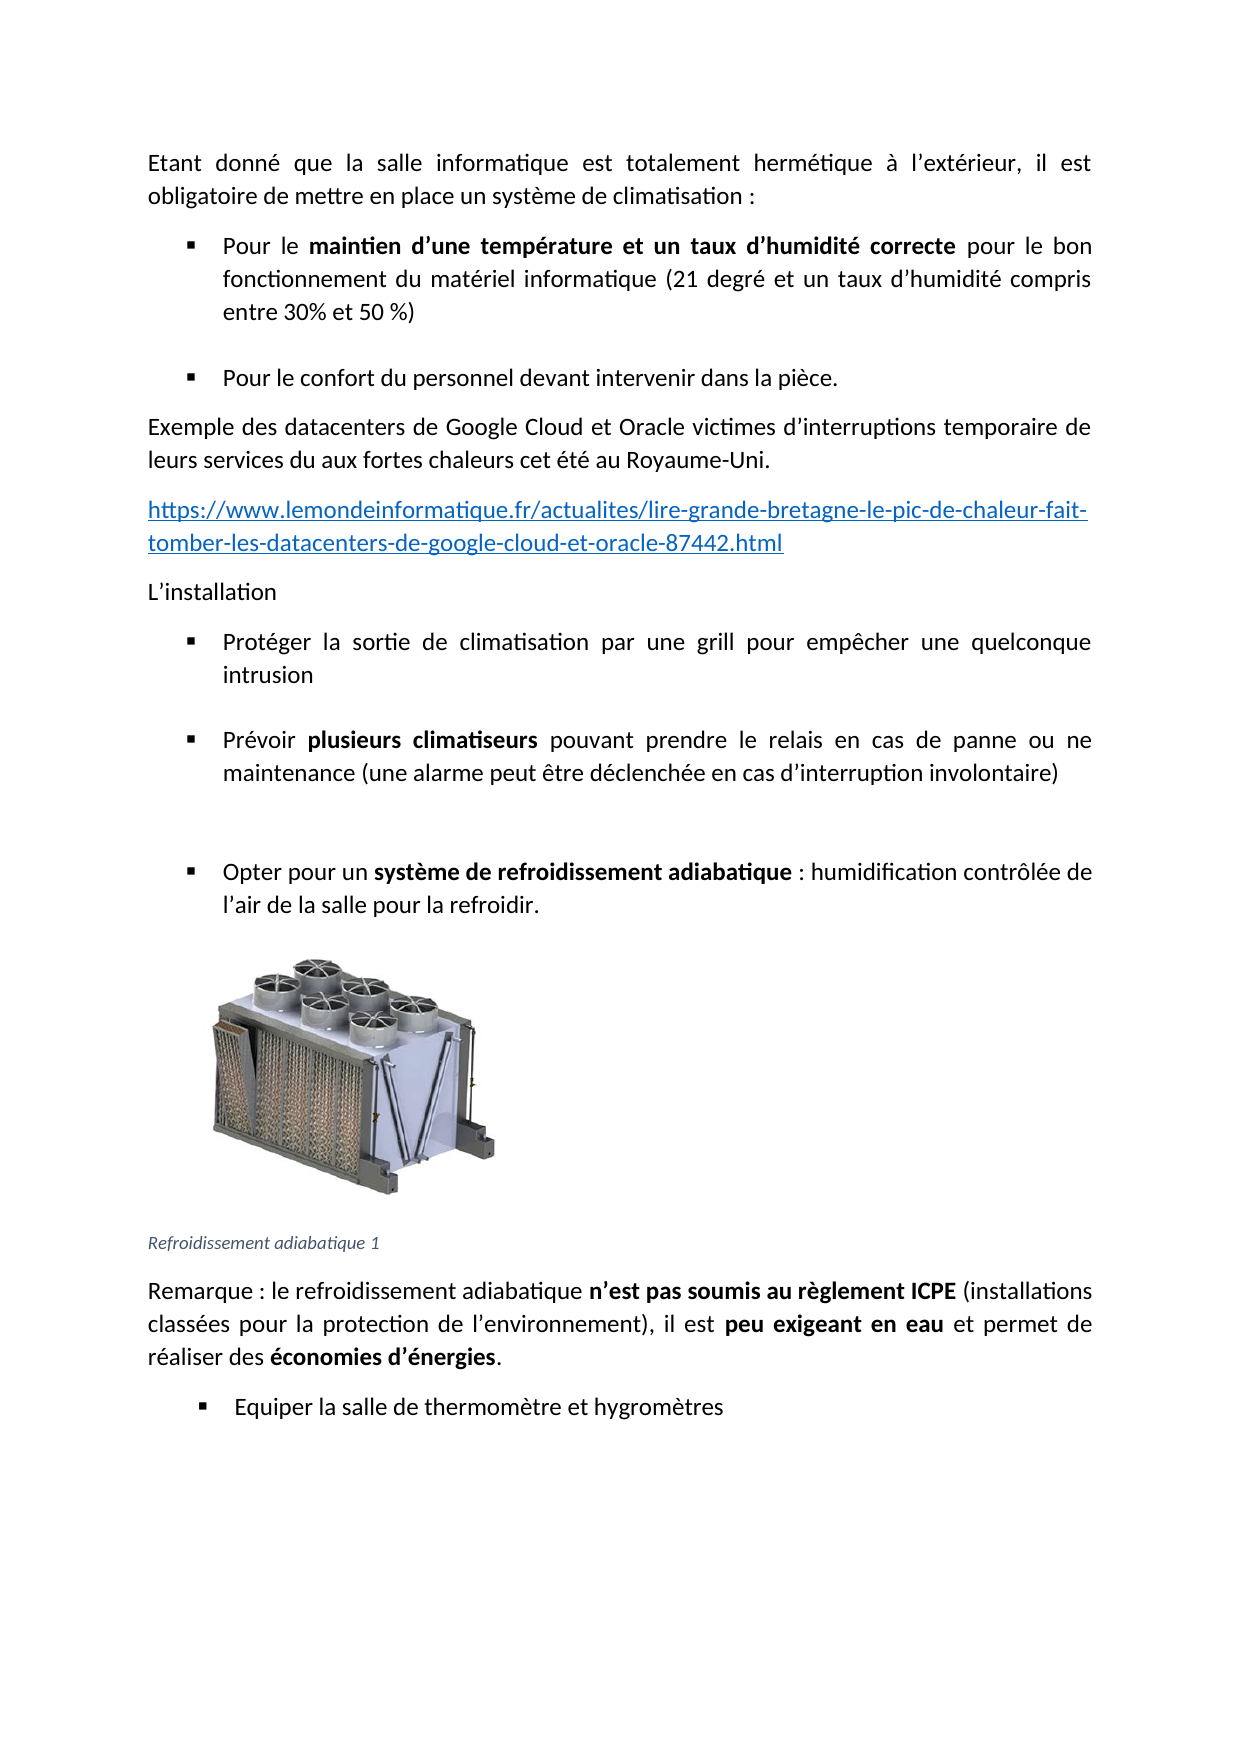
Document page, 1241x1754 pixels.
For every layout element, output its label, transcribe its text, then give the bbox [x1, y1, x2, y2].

text Remarque : le refroidissement adiabatique n’est pas soumis au règlement ICPE (installations classées pour la protection de l’environnement), il est peu exigeant en eau et permet de réaliser des économies d’énergies. [148, 1275, 1093, 1372]
list Prévoir plusieurs climatiseurs pouvant prendre le relais en cas de panne ou ne maintenance (une alarme peut être déclenchée en cas d’interruption involontaire) [185, 725, 1093, 788]
picture [147, 938, 560, 1213]
text L’installation [148, 576, 1093, 607]
text https://www.lemondeinformatique.fr/actualites/lire-grande-bretagne-le-pic-de-chaleur-fait-tomber-les-datacenters-de-google-cloud-et-oracle-87442.html [148, 494, 1093, 557]
list Opter pour un système de refroidissement adiabatique : humidification contrôlée de l’air de la salle pour la refroidir. [185, 856, 1093, 920]
list Equiper la salle de thermomètre et hygromètres [197, 1391, 1093, 1421]
list Pour le maintien d’une température et un taux d’humidité correcte pour le bon fonctionnement du matériel informatique (21 degré et un taux d’humidité compris entre 30% et 50 %) [185, 230, 1093, 326]
text Exemple des datacenters de Google Cloud et Oracle victimes d’interruptions temporaire de leurs services du aux fortes chaleurs cet été au Royaume-Uni. [148, 411, 1093, 475]
text Etant donné que la salle informatique est totalement hermétique à l’extérieur, il est obligatoire de mettre en place un système de climatisation : [148, 148, 1093, 211]
list Pour le confort du personnel devant intervenir dans la pièce. [185, 362, 1093, 392]
list Protéger la sortie de climatisation par une grill pour empêcher une quelconque intrusion [185, 626, 1093, 689]
